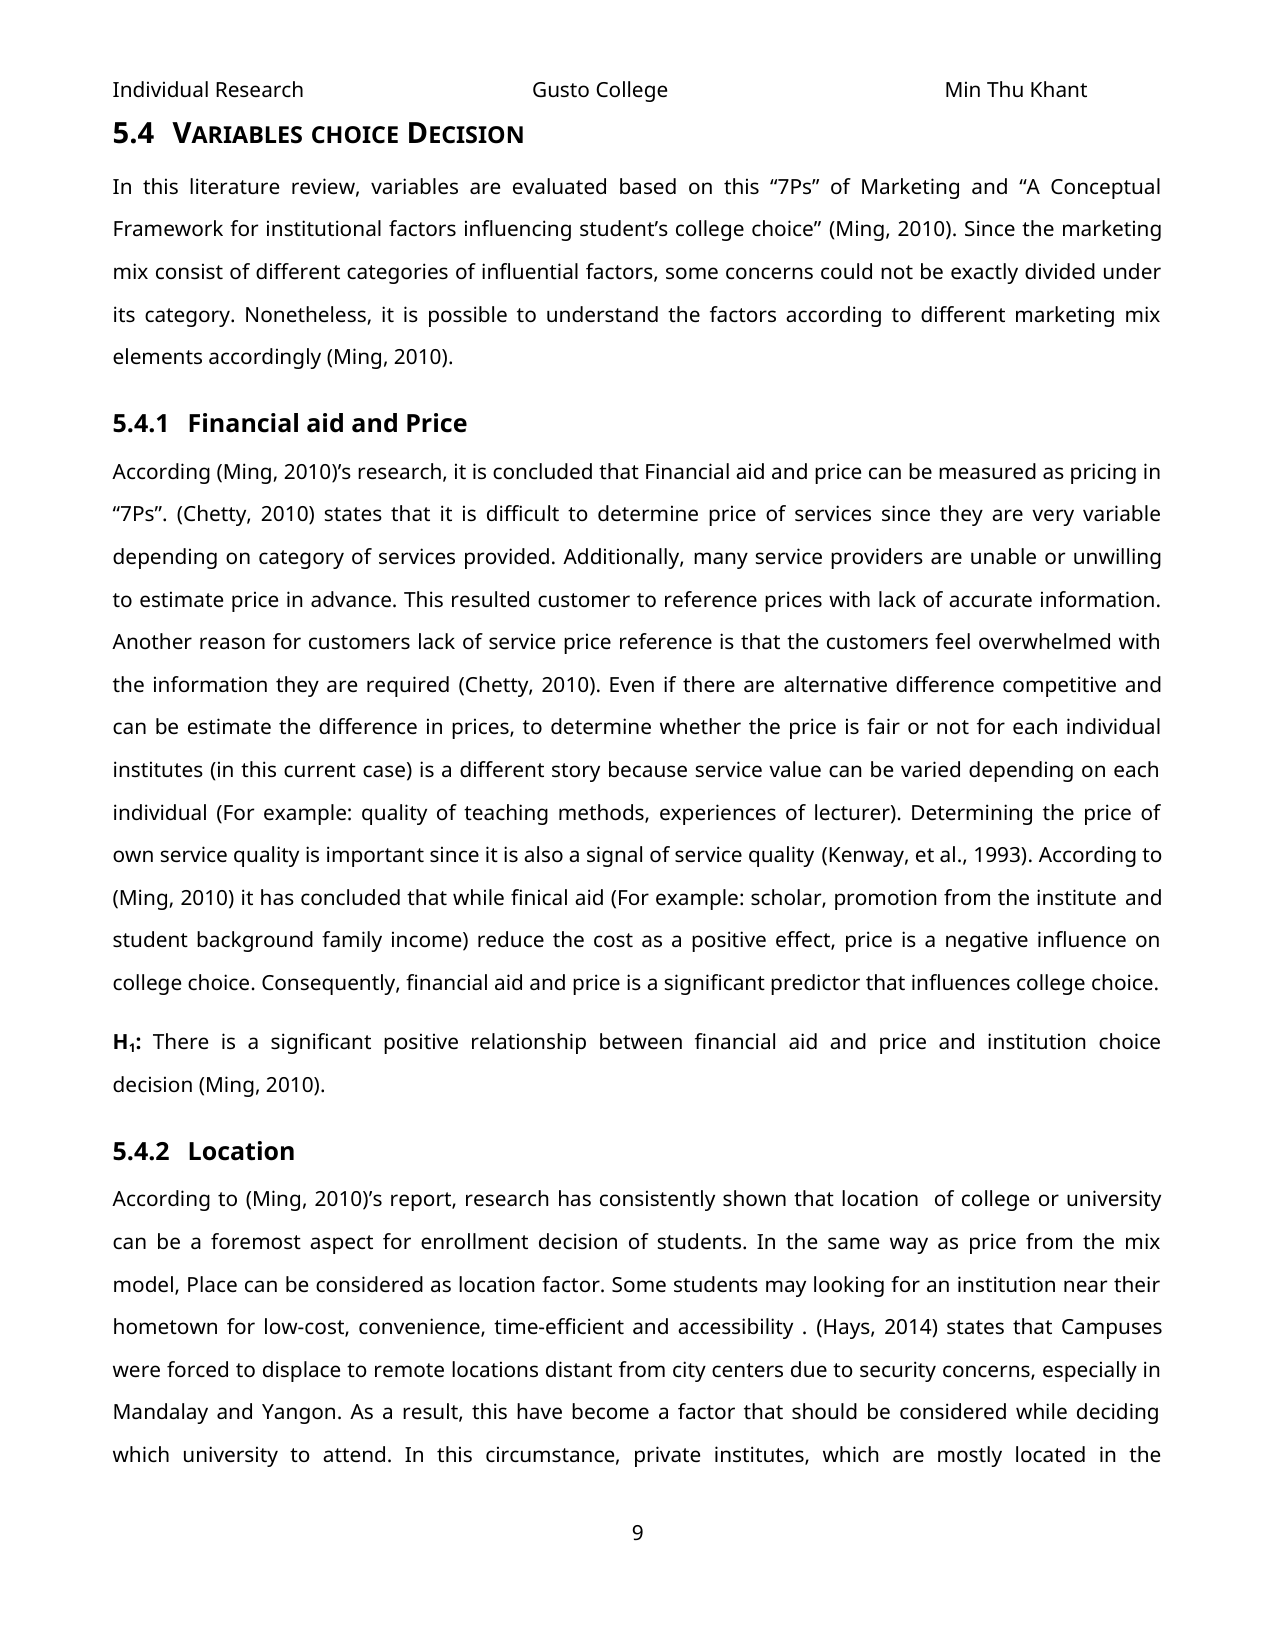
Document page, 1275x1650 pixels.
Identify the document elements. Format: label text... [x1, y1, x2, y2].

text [112, 1184, 1162, 1468]
subtitle Variables choice Decision [112, 112, 1162, 152]
text In this literature review, variables are evaluated based on this “7Ps” of Marketing and “A Conceptual Framework for institutional factors influencing student’s college choice”. Since the marketing mix consist of different categories of influential factors, some concerns could not be exactly divided under its category. Nonetheless, it is possible to understand the factors according to different marketing mix elements accordingly. [112, 172, 1162, 371]
text H1: There is a significant positive relationship between financial aid and price and institution choice decision . [112, 1027, 1162, 1098]
text According ’s research, it is concluded that Financial aid and price can be measured as pricing in “7Ps”. states that it is difficult to determine price of services since they are very variable depending on category of services provided. Additionally, many service providers are unable or unwilling to estimate price in advance. This resulted customer to reference prices with lack of accurate information. Another reason for customers lack of service price reference is that the customers feel overwhelmed with the information they are required. Even if there are alternative difference competitive and can be estimate the difference in prices, to determine whether the price is fair or not for each individual institutes (in this current case) is a different story because service value can be varied depending on each individual (For example: quality of teaching methods, experiences of lecturer). Determining the price of own service quality is important since it is also a signal of service quality. According to it has concluded that while finical aid (For example: scholar, promotion from the institute and student background family income) reduce the cost as a positive effect, price is a negative influence on college choice. Consequently, financial aid and price is a significant predictor that influences college choice. [112, 457, 1162, 997]
subtitle Location [112, 1133, 1162, 1167]
subtitle Financial aid and Price [112, 406, 1162, 440]
